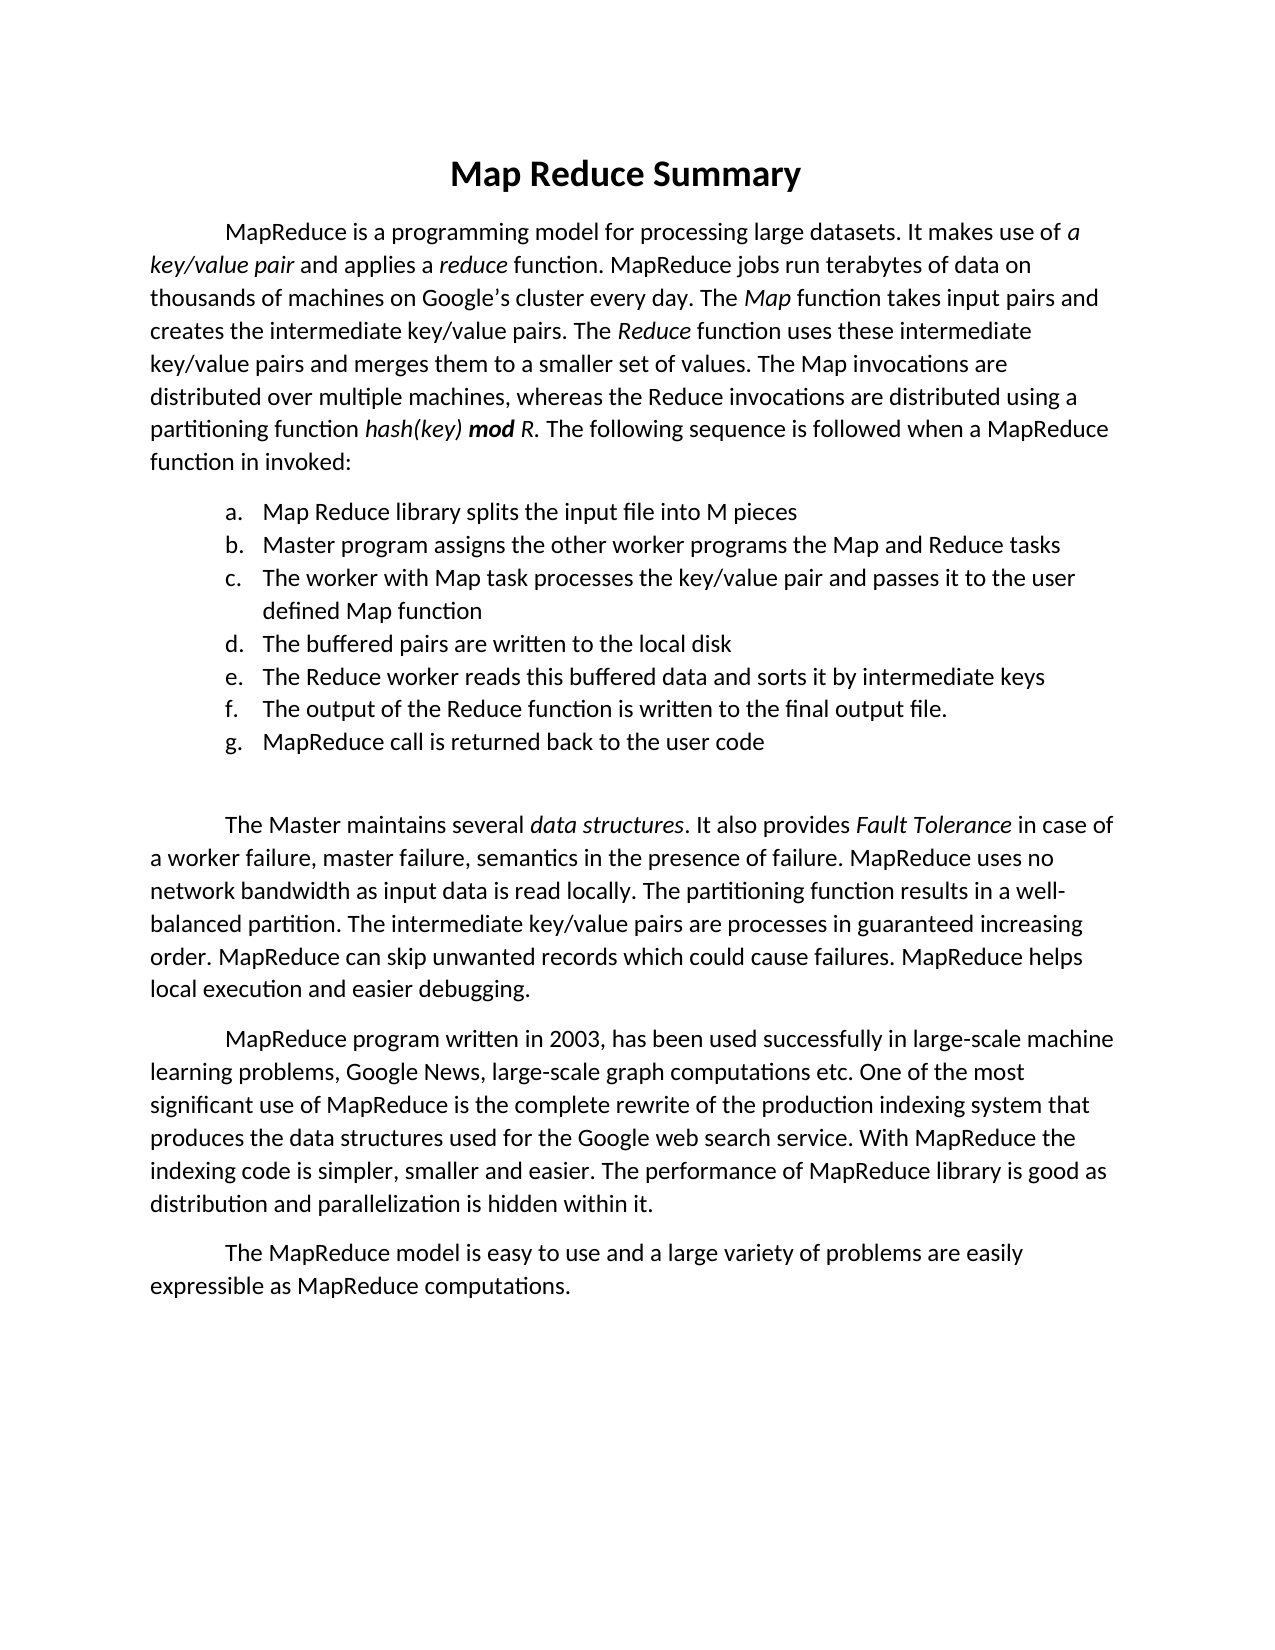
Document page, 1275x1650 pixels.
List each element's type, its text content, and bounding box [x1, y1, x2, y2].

text Map Reduce Summary [375, 150, 1125, 196]
text The MapReduce model is easy to use and a large variety of problems are easily expressible as MapReduce computations. [150, 1237, 1125, 1301]
list The buffered pairs are written to the local disk [225, 628, 1125, 658]
text The Master maintains several data structures. It also provides Fault Tolerance in case of a worker failure, master failure, semantics in the presence of failure. MapReduce uses no network bandwidth as input data is read locally. The partitioning function results in a well-balanced partition. The intermediate key/value pairs are processes in guaranteed increasing order. MapReduce can skip unwanted records which could cause failures. MapReduce helps local execution and easier debugging. [150, 809, 1125, 1004]
list The worker with Map task processes the key/value pair and passes it to the user defined Map function [225, 562, 1125, 625]
list Map Reduce library splits the input file into M pieces [225, 496, 1125, 527]
text MapReduce is a programming model for processing large datasets. It makes use of a key/value pair and applies a reduce function. MapReduce jobs run terabytes of data on thousands of machines on Google’s cluster every day. The Map function takes input pairs and creates the intermediate key/value pairs. The Reduce function uses these intermediate key/value pairs and merges them to a smaller set of values. The Map invocations are distributed over multiple machines, whereas the Reduce invocations are distributed using a partitioning function hash(key) mod R. The following sequence is followed when a MapReduce function in invoked: [150, 216, 1125, 477]
text MapReduce program written in 2003, has been used successfully in large-scale machine learning problems, Google News, large-scale graph computations etc. One of the most significant use of MapReduce is the complete rewrite of the production indexing system that produces the data structures used for the Google web search service. With MapReduce the indexing code is simpler, smaller and easier. The performance of MapReduce library is good as distribution and parallelization is hidden within it. [150, 1023, 1125, 1218]
list MapReduce call is returned back to the user code [225, 727, 1125, 757]
list Master program assigns the other worker programs the Map and Reduce tasks [225, 529, 1125, 559]
list The Reduce worker reads this buffered data and sorts it by intermediate keys [225, 661, 1125, 691]
list The output of the Reduce function is written to the final output file. [225, 694, 1125, 724]
